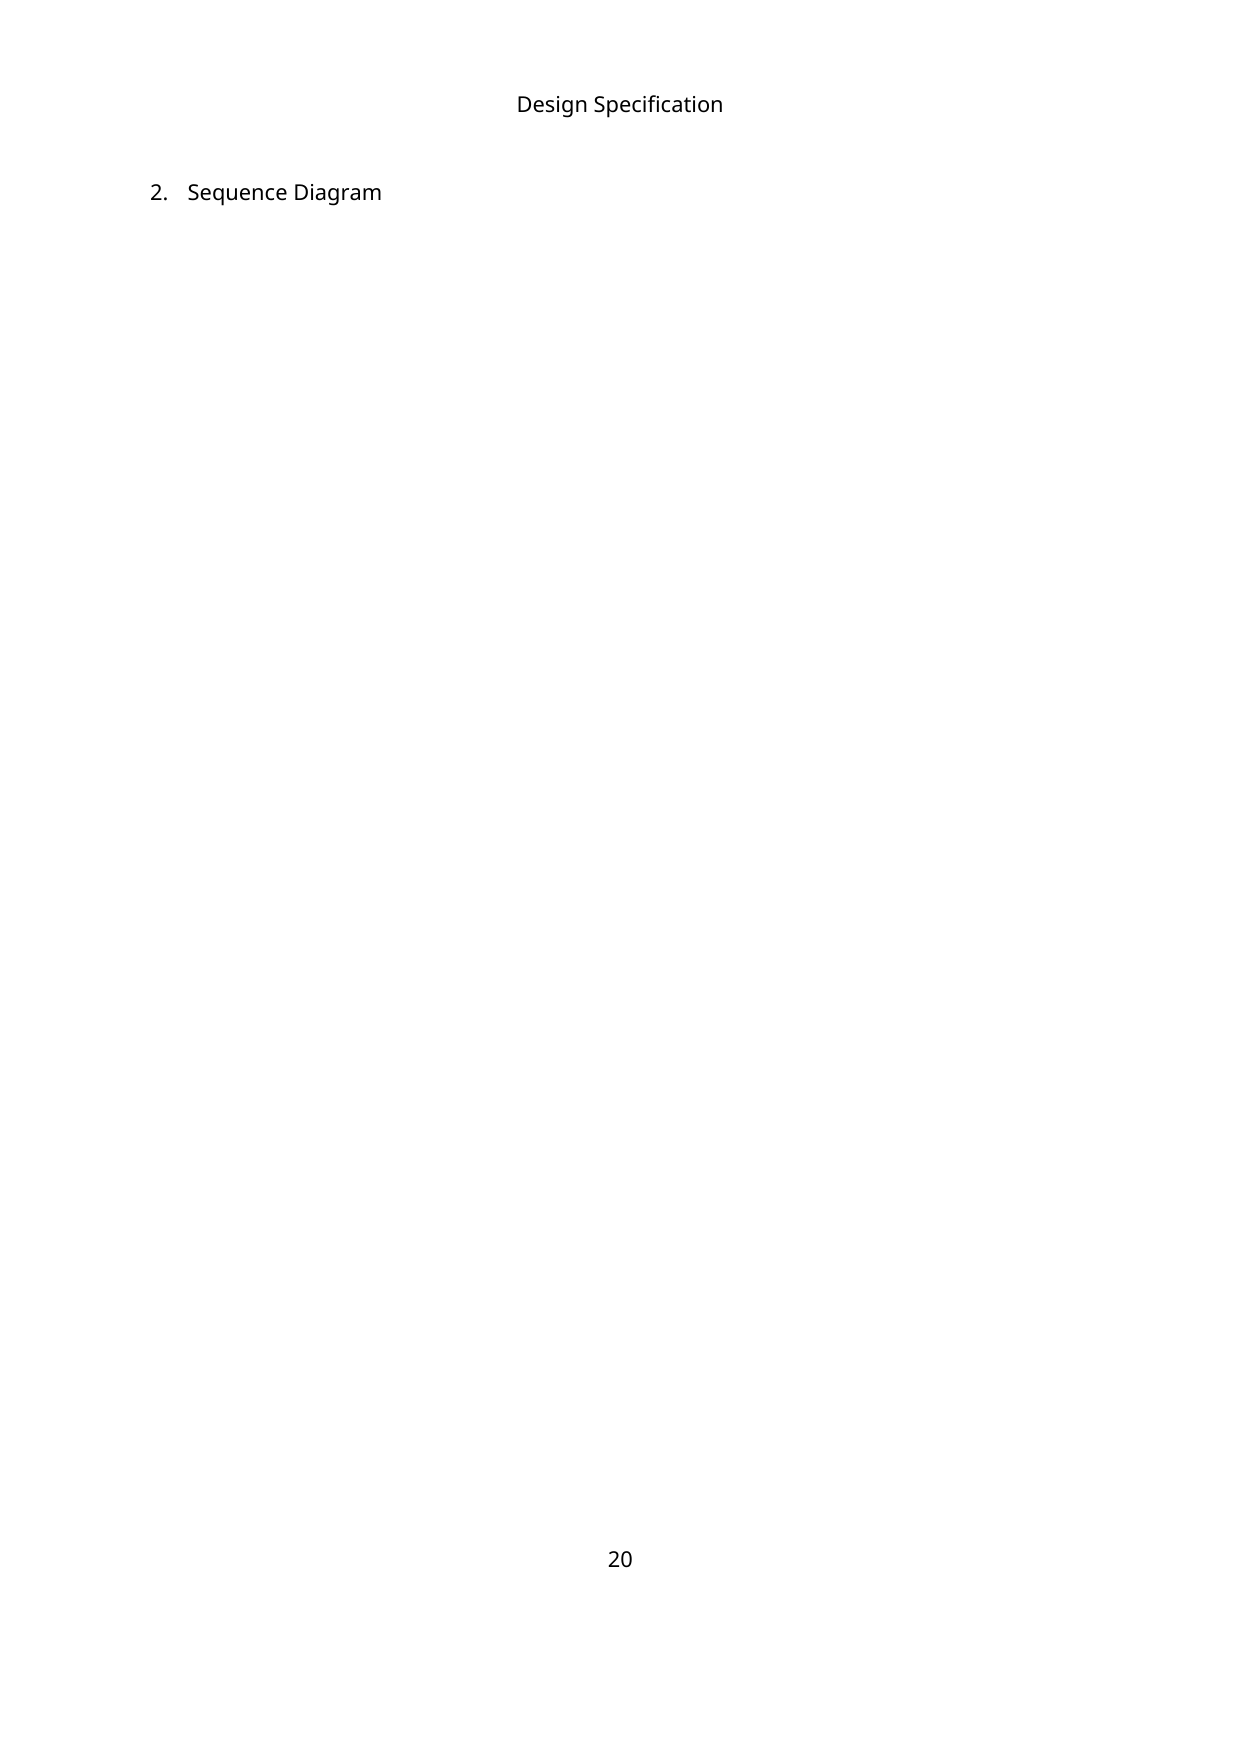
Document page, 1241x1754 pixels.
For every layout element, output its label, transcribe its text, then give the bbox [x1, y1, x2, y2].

list Sequence Diagram [150, 177, 1090, 207]
